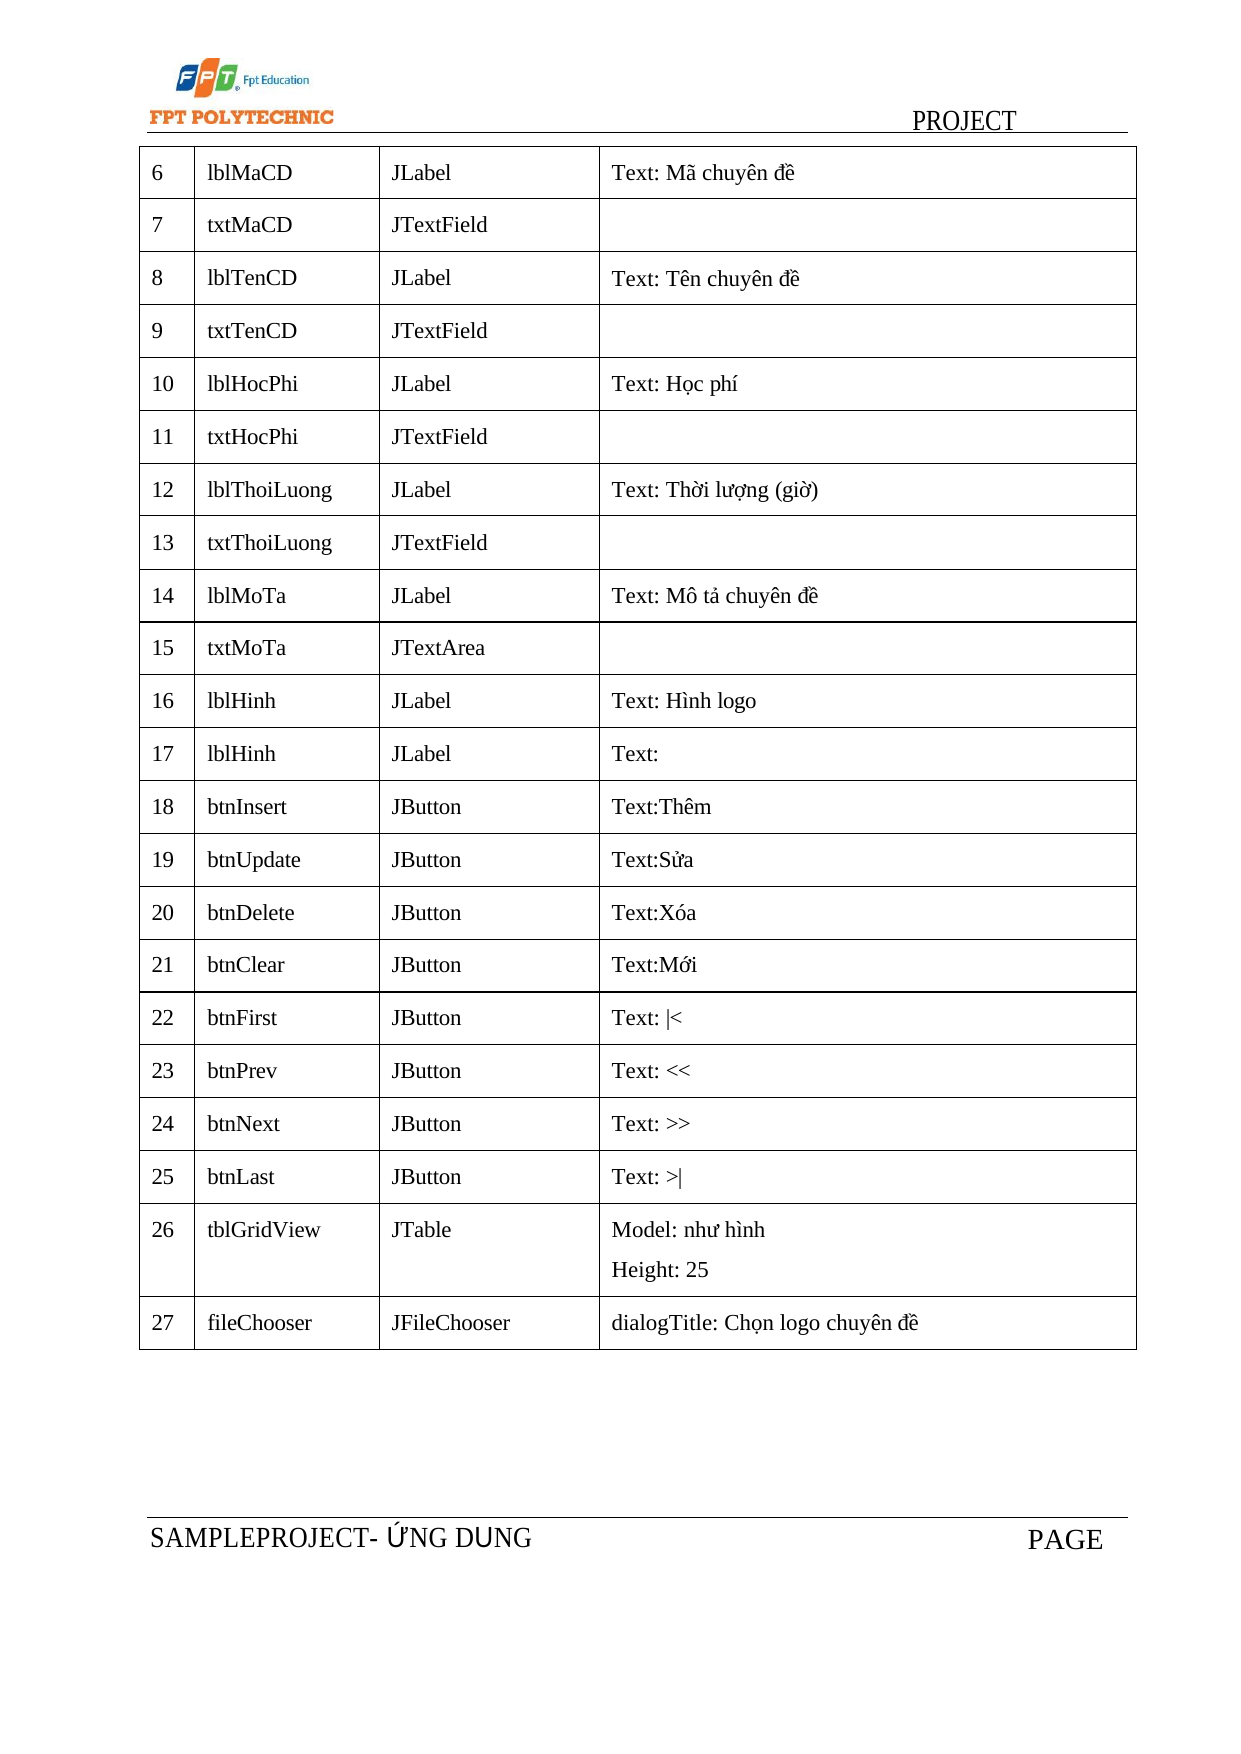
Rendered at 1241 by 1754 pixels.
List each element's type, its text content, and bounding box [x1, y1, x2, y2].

picture [150, 58, 334, 124]
table_cell 19 [140, 834, 194, 886]
table_cell btnLast [195, 1151, 379, 1203]
table_cell JFileChooser [380, 1297, 599, 1349]
table_cell JButton [380, 1045, 599, 1097]
table_cell JTextField [380, 411, 599, 462]
table_cell JButton [380, 993, 599, 1044]
table_cell 12 [140, 464, 194, 515]
table_cell lblMoTa [195, 570, 379, 621]
table_cell JButton [380, 887, 599, 938]
table_cell btnDelete [195, 887, 379, 938]
table_cell lblHinh [195, 728, 379, 780]
table_cell JTextField [380, 305, 599, 357]
table_cell tblGridView [195, 1204, 379, 1296]
table_cell Text: |< [600, 993, 1136, 1044]
table_cell 8 [140, 252, 194, 304]
table_cell Text: [600, 728, 1136, 780]
table_cell txtThoiLuong [195, 516, 379, 568]
table_cell 11 [140, 411, 194, 462]
table_cell JTextField [380, 516, 599, 568]
table_cell Text:Sửa [600, 834, 1136, 886]
table_cell 15 [140, 623, 194, 674]
table_cell Text: Hình logo [600, 675, 1136, 727]
table_cell JTextField [380, 199, 599, 251]
table_cell txtHocPhi [195, 411, 379, 462]
table_cell 18 [140, 781, 194, 833]
table_cell JLabel [380, 675, 599, 727]
table_cell Text: Thời lượng (giờ) [600, 464, 1136, 515]
table_cell 14 [140, 570, 194, 621]
table_header lblMaCD [195, 147, 379, 198]
table_cell JButton [380, 781, 599, 833]
table_header 6 [140, 147, 194, 198]
table_cell Text: >| [600, 1151, 1136, 1203]
table_cell JLabel [380, 570, 599, 621]
table_cell Text: Tên chuyên đề [600, 252, 1136, 304]
table_cell 7 [140, 199, 194, 251]
table_header JLabel [380, 147, 599, 198]
table_cell Text:Thêm [600, 781, 1136, 833]
table_cell lblHocPhi [195, 358, 379, 410]
table_cell Text: << [600, 1045, 1136, 1097]
table_cell [600, 623, 1136, 674]
table_cell 13 [140, 516, 194, 568]
table_cell btnClear [195, 940, 379, 991]
table_cell [600, 305, 1136, 357]
table_cell JTextArea [380, 623, 599, 674]
table_cell 25 [140, 1151, 194, 1203]
table_cell btnNext [195, 1098, 379, 1150]
table_cell txtMaCD [195, 199, 379, 251]
table_cell 22 [140, 993, 194, 1044]
table_cell 26 [140, 1204, 194, 1296]
table_cell JLabel [380, 358, 599, 410]
table_cell JButton [380, 940, 599, 991]
table_cell 24 [140, 1098, 194, 1150]
table_cell 21 [140, 940, 194, 991]
table_cell Text: Mô tả chuyên đề [600, 570, 1136, 621]
table_cell 10 [140, 358, 194, 410]
table_cell lblThoiLuong [195, 464, 379, 515]
table_cell lblTenCD [195, 252, 379, 304]
table_cell Text:Xóa [600, 887, 1136, 938]
table_cell [600, 516, 1136, 568]
table_cell txtTenCD [195, 305, 379, 357]
table_cell Text: Học phí [600, 358, 1136, 410]
table_cell fileChooser [195, 1297, 379, 1349]
table_cell btnPrev [195, 1045, 379, 1097]
table_cell JButton [380, 1151, 599, 1203]
table_cell [600, 199, 1136, 251]
table_cell btnInsert [195, 781, 379, 833]
table_header Text: Mã chuyên đề [600, 147, 1136, 198]
table_cell JButton [380, 1098, 599, 1150]
table_cell 27 [140, 1297, 194, 1349]
table_cell JButton [380, 834, 599, 886]
table_cell txtMoTa [195, 623, 379, 674]
table_cell btnUpdate [195, 834, 379, 886]
table_cell 23 [140, 1045, 194, 1097]
table_cell Model: như hình Height: 25 [600, 1204, 1136, 1296]
table_cell JLabel [380, 464, 599, 515]
table_cell lblHinh [195, 675, 379, 727]
table_cell [600, 411, 1136, 462]
table_cell dialogTitle: Chọn logo chuyên đề [600, 1297, 1136, 1349]
table_cell Text:Mới [600, 940, 1136, 991]
table_cell btnFirst [195, 993, 379, 1044]
table_cell 16 [140, 675, 194, 727]
table_cell JLabel [380, 252, 599, 304]
table_cell JLabel [380, 728, 599, 780]
table_cell 17 [140, 728, 194, 780]
table_cell 20 [140, 887, 194, 938]
table_cell 9 [140, 305, 194, 357]
table_cell JTable [380, 1204, 599, 1296]
table_cell Text: >> [600, 1098, 1136, 1150]
